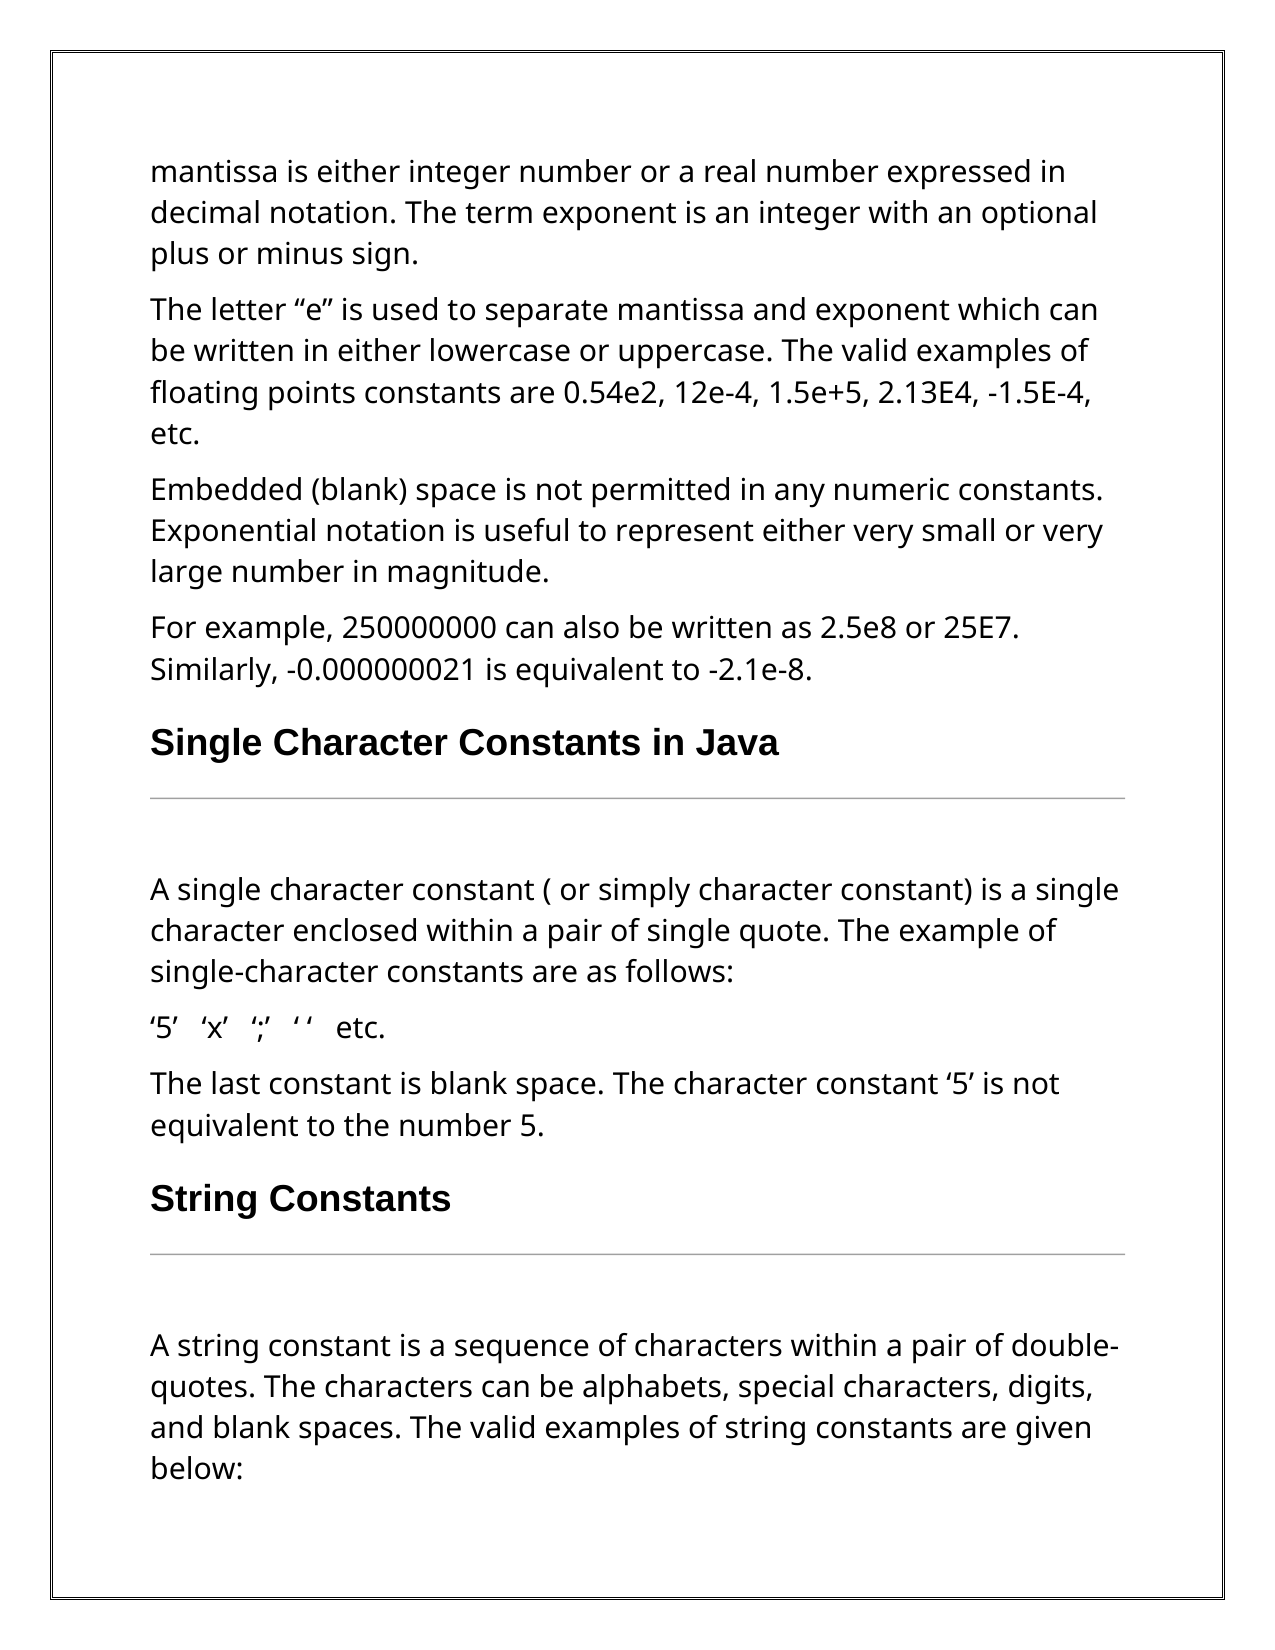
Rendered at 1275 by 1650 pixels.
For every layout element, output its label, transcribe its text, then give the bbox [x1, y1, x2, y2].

text The letter “e” is used to separate mantissa and exponent which can be written in either lowercase or uppercase. The valid examples of floating points constants are 0.54e2, 12e-4, 1.5e+5, 2.13E4, -1.5E-4, etc. [150, 288, 1125, 453]
text ‘5’ ‘x’ ‘;’ ‘ ‘ etc. [150, 1006, 1125, 1047]
text A string constant is a sequence of characters within a pair of double-quotes. The characters can be alphabets, special characters, digits, and blank spaces. The valid examples of string constants are given below: [150, 1324, 1125, 1488]
text A single character constant ( or simply character constant) is a single character enclosed within a pair of single quote. The example of single-character constants are as follows: [150, 868, 1125, 991]
text Single Character Constants in Java [150, 720, 1125, 763]
text The last constant is blank space. The character constant ‘5’ is not equivalent to the number 5. [150, 1062, 1125, 1145]
text For example, 250000000 can also be written as 2.5e8 or 25E7. Similarly, -0.000000021 is equivalent to -2.1e-8. [150, 606, 1125, 689]
text String Constants [150, 1176, 1125, 1219]
text mantissa is either integer number or a real number expressed in decimal notation. The term exponent is an integer with an optional plus or minus sign. [150, 150, 1125, 273]
text Embedded (blank) space is not permitted in any numeric constants. Exponential notation is useful to represent either very small or very large number in magnitude. [150, 468, 1125, 591]
